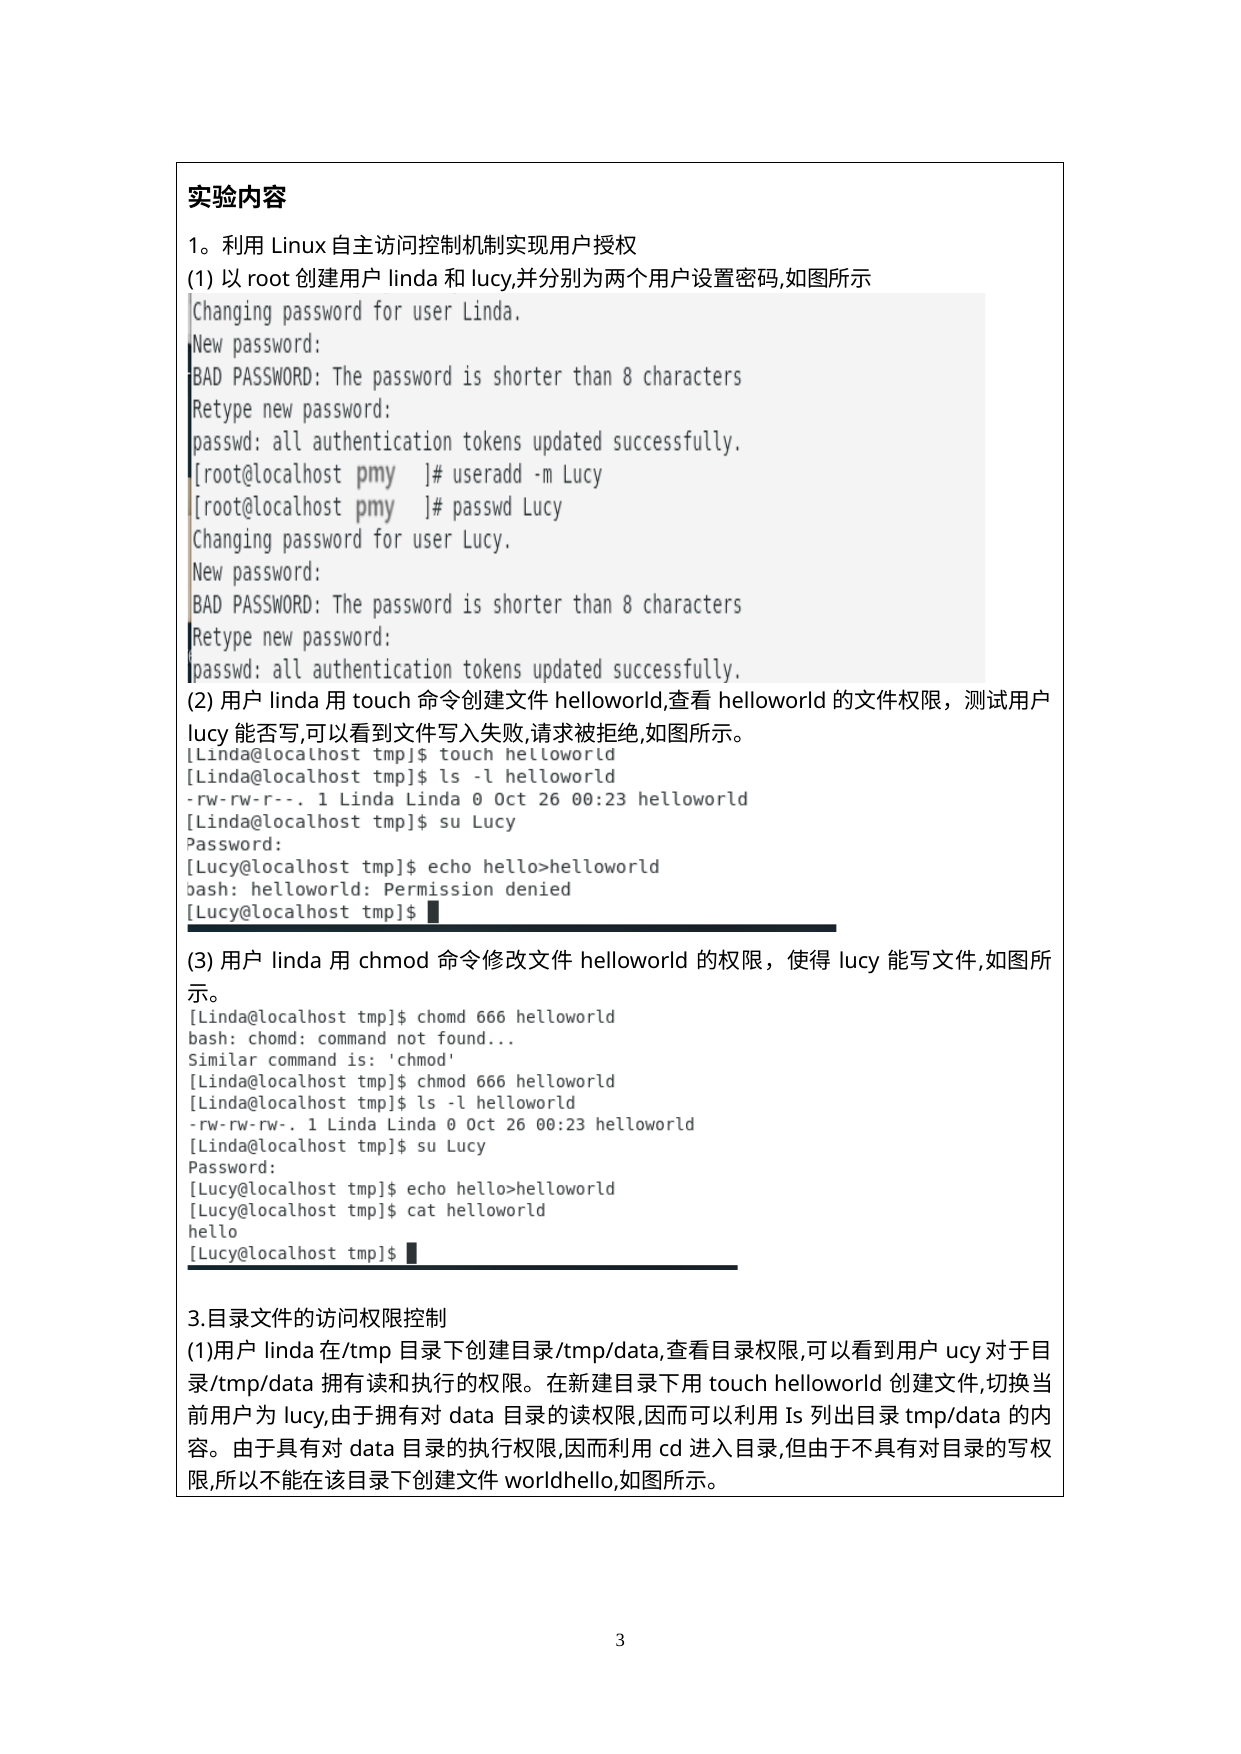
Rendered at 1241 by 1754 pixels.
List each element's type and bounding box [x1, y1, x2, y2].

picture [187, 748, 837, 932]
picture [187, 1008, 738, 1270]
picture [187, 293, 986, 683]
table_cell [177, 163, 1063, 1496]
